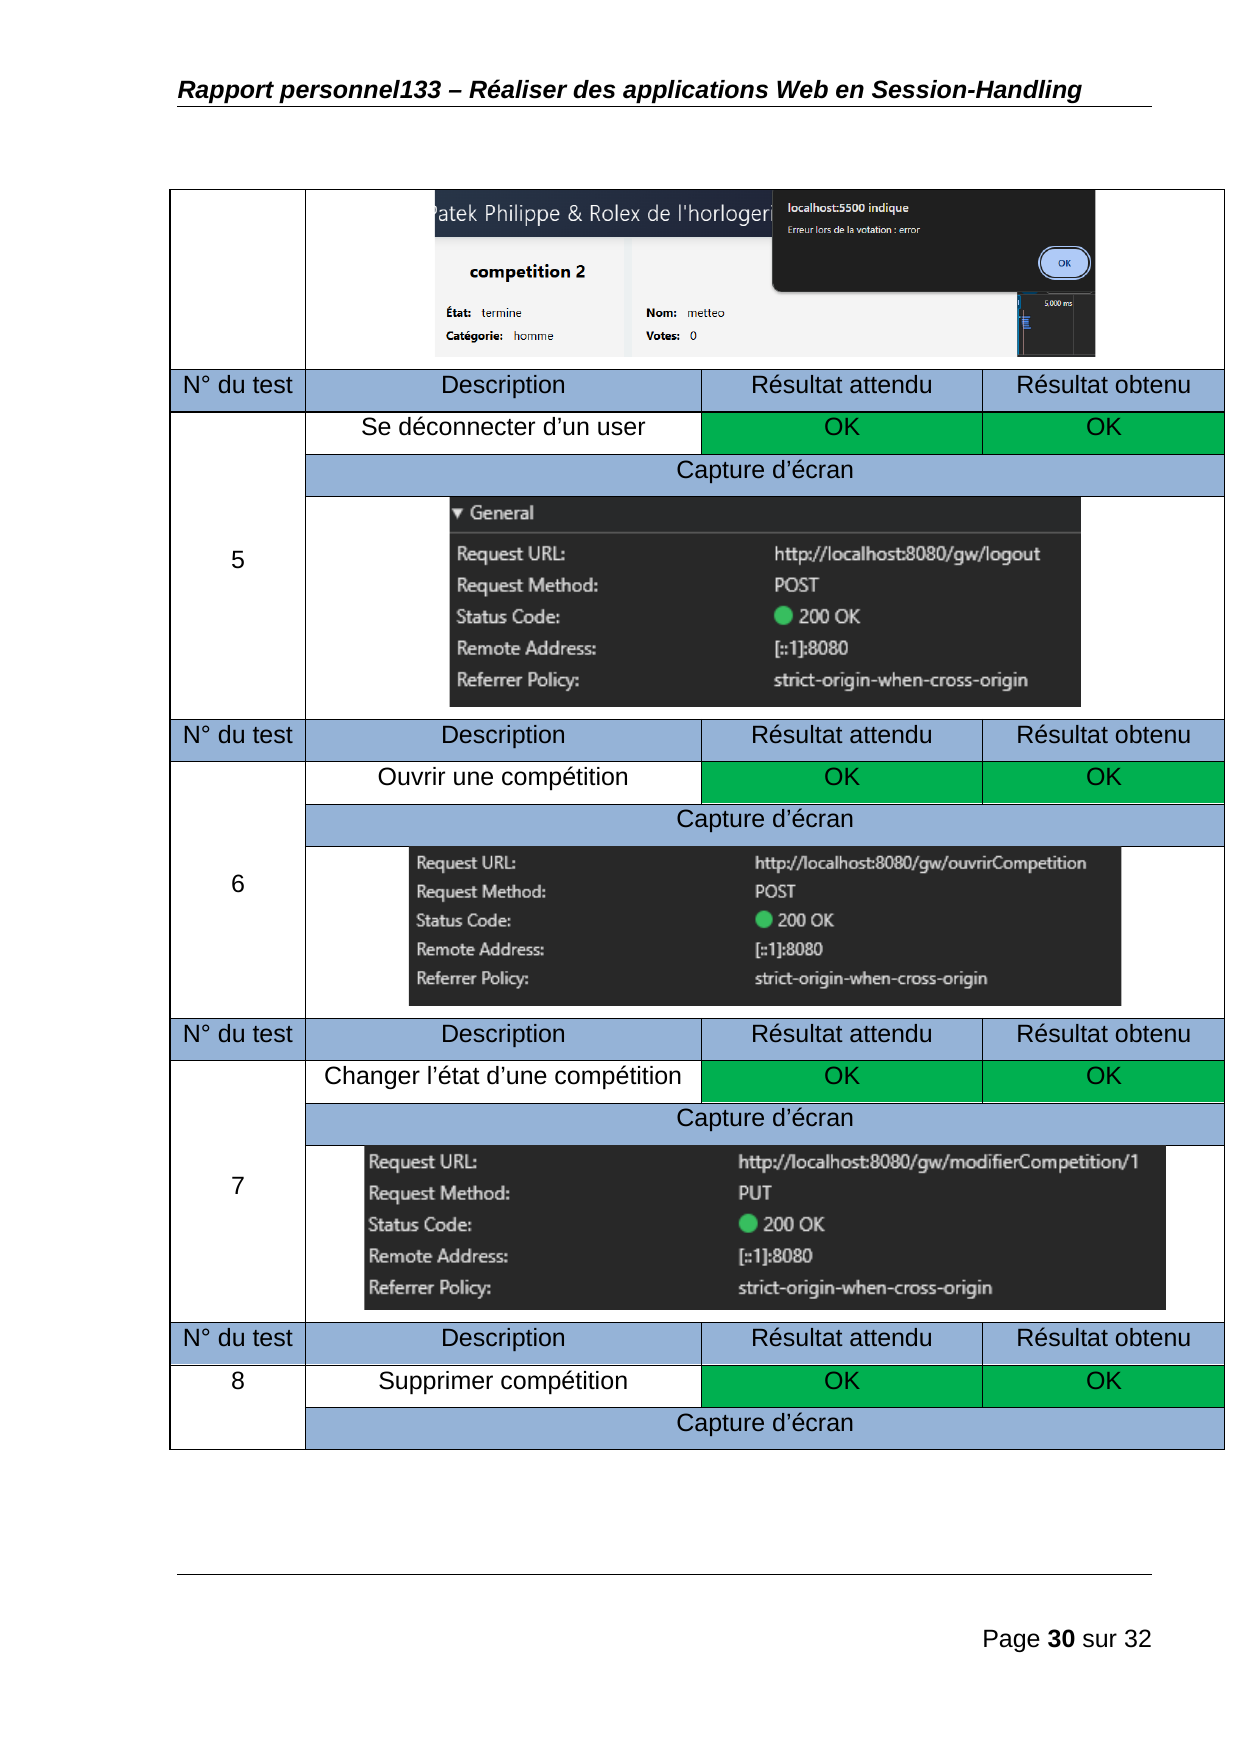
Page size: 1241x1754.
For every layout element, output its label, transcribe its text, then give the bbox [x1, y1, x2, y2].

table_cell N° du test [171, 370, 305, 411]
table_cell 5 [171, 413, 305, 719]
table_cell 7 [171, 1061, 305, 1322]
table_cell OK [702, 762, 982, 803]
table_cell Changer l’état d’une compétition [306, 1061, 701, 1102]
picture [408, 846, 1122, 1006]
table_cell Capture d’écran [306, 805, 1224, 846]
table_cell Résultat obtenu [983, 720, 1224, 761]
table_cell Supprimer compétition [306, 1366, 701, 1407]
table_cell Résultat attendu [702, 1323, 982, 1364]
table_cell N° du test [171, 1323, 305, 1364]
table_cell OK [702, 1061, 982, 1102]
table_cell Résultat obtenu [983, 1323, 1224, 1364]
table_cell 6 [171, 762, 305, 1018]
table_cell [306, 190, 1224, 369]
table_cell 8 [171, 1366, 305, 1449]
table_cell Capture d’écran [306, 1408, 1224, 1449]
table_cell Description [306, 1019, 701, 1060]
table_cell OK [702, 413, 982, 454]
table_cell Description [306, 720, 701, 761]
table_cell OK [983, 413, 1224, 454]
picture [449, 497, 1081, 707]
table_cell OK [702, 1366, 982, 1407]
table_cell OK [983, 1061, 1224, 1102]
table_cell Résultat attendu [702, 720, 982, 761]
table_cell Ouvrir une compétition [306, 762, 701, 803]
table_cell Résultat obtenu [983, 1019, 1224, 1060]
table_cell N° du test [171, 720, 305, 761]
picture [364, 1145, 1166, 1310]
picture [434, 190, 1096, 357]
table_cell Capture d’écran [306, 455, 1224, 496]
table_cell Description [306, 370, 701, 411]
table_cell Résultat obtenu [983, 370, 1224, 411]
table_cell Résultat attendu [702, 1019, 982, 1060]
table_cell Description [306, 1323, 701, 1364]
table_cell [306, 1146, 1224, 1322]
table_cell Résultat attendu [702, 370, 982, 411]
table_cell OK [983, 1366, 1224, 1407]
table_cell OK [983, 762, 1224, 803]
table_cell Capture d’écran [306, 1104, 1224, 1145]
table_cell Se déconnecter d’un user [306, 413, 701, 454]
table_cell N° du test [171, 1019, 305, 1060]
table_cell [306, 497, 1224, 719]
table_cell [306, 847, 1224, 1018]
